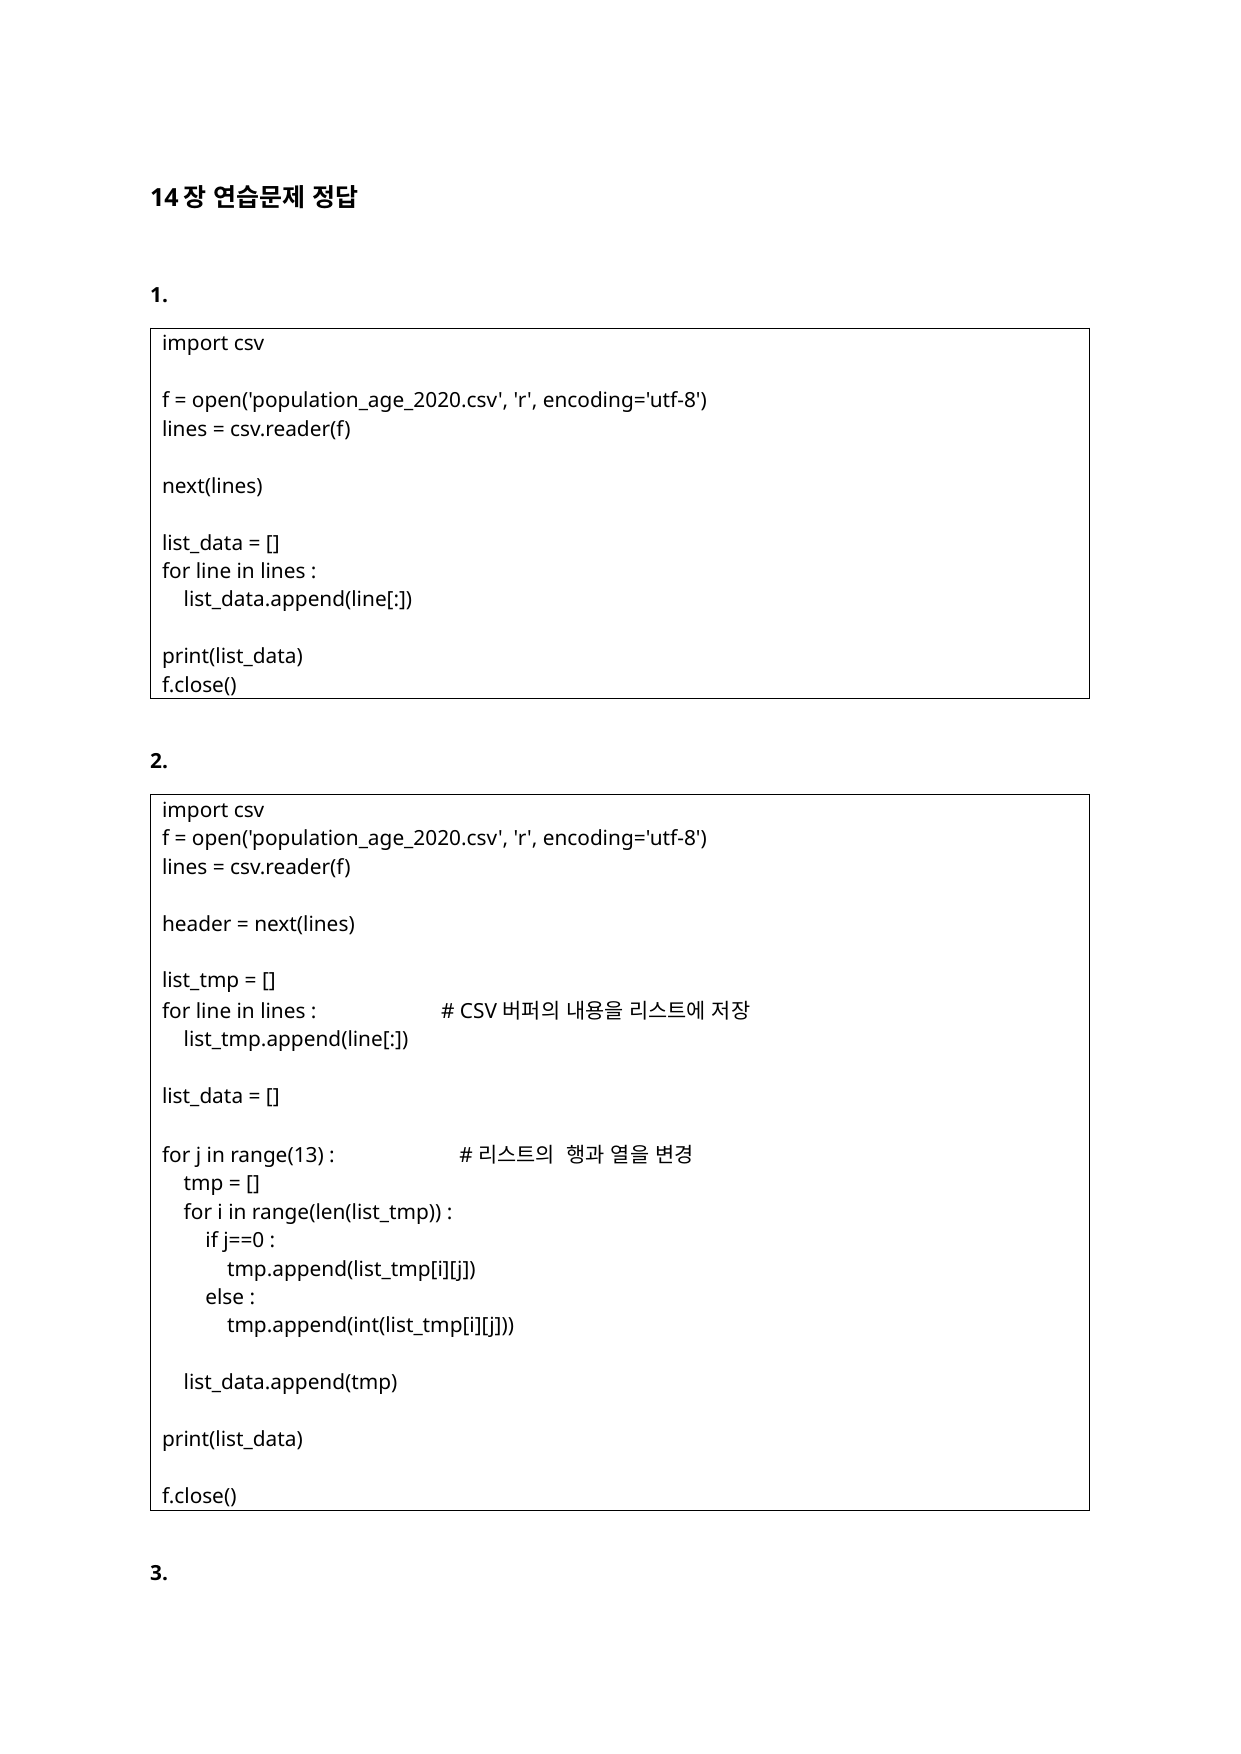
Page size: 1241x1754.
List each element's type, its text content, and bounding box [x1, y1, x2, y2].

text 2. [150, 747, 1090, 775]
text 1. [150, 280, 1090, 309]
text 14장 연습문제 정답 [150, 177, 1090, 213]
table_header import csv f = open('population_age_2020.csv', 'r', encoding='utf-8') lines = csv.reader(f) next(lines) list_data = [] for line in lines : list_data.append(line[:]) print(list_data) f.close() [151, 329, 1089, 698]
text 3. [150, 1558, 1090, 1586]
table_header import csv f = open('population_age_2020.csv', 'r', encoding='utf-8') lines = csv.reader(f) header = next(lines) list_tmp = [] for line in lines : # CSV 버퍼의 내용을 리스트에 저장 list_tmp.append(line[:]) list_data = [] for j in range(13) : # 리스트의 행과 열을 변경 tmp = [] for i in range(len(list_tmp)) : if j==0 : tmp.append(list_tmp[i][j]) else : tmp.append(int(list_tmp[i][j])) list_data.append(tmp) print(list_data) f.close() [151, 795, 1089, 1509]
